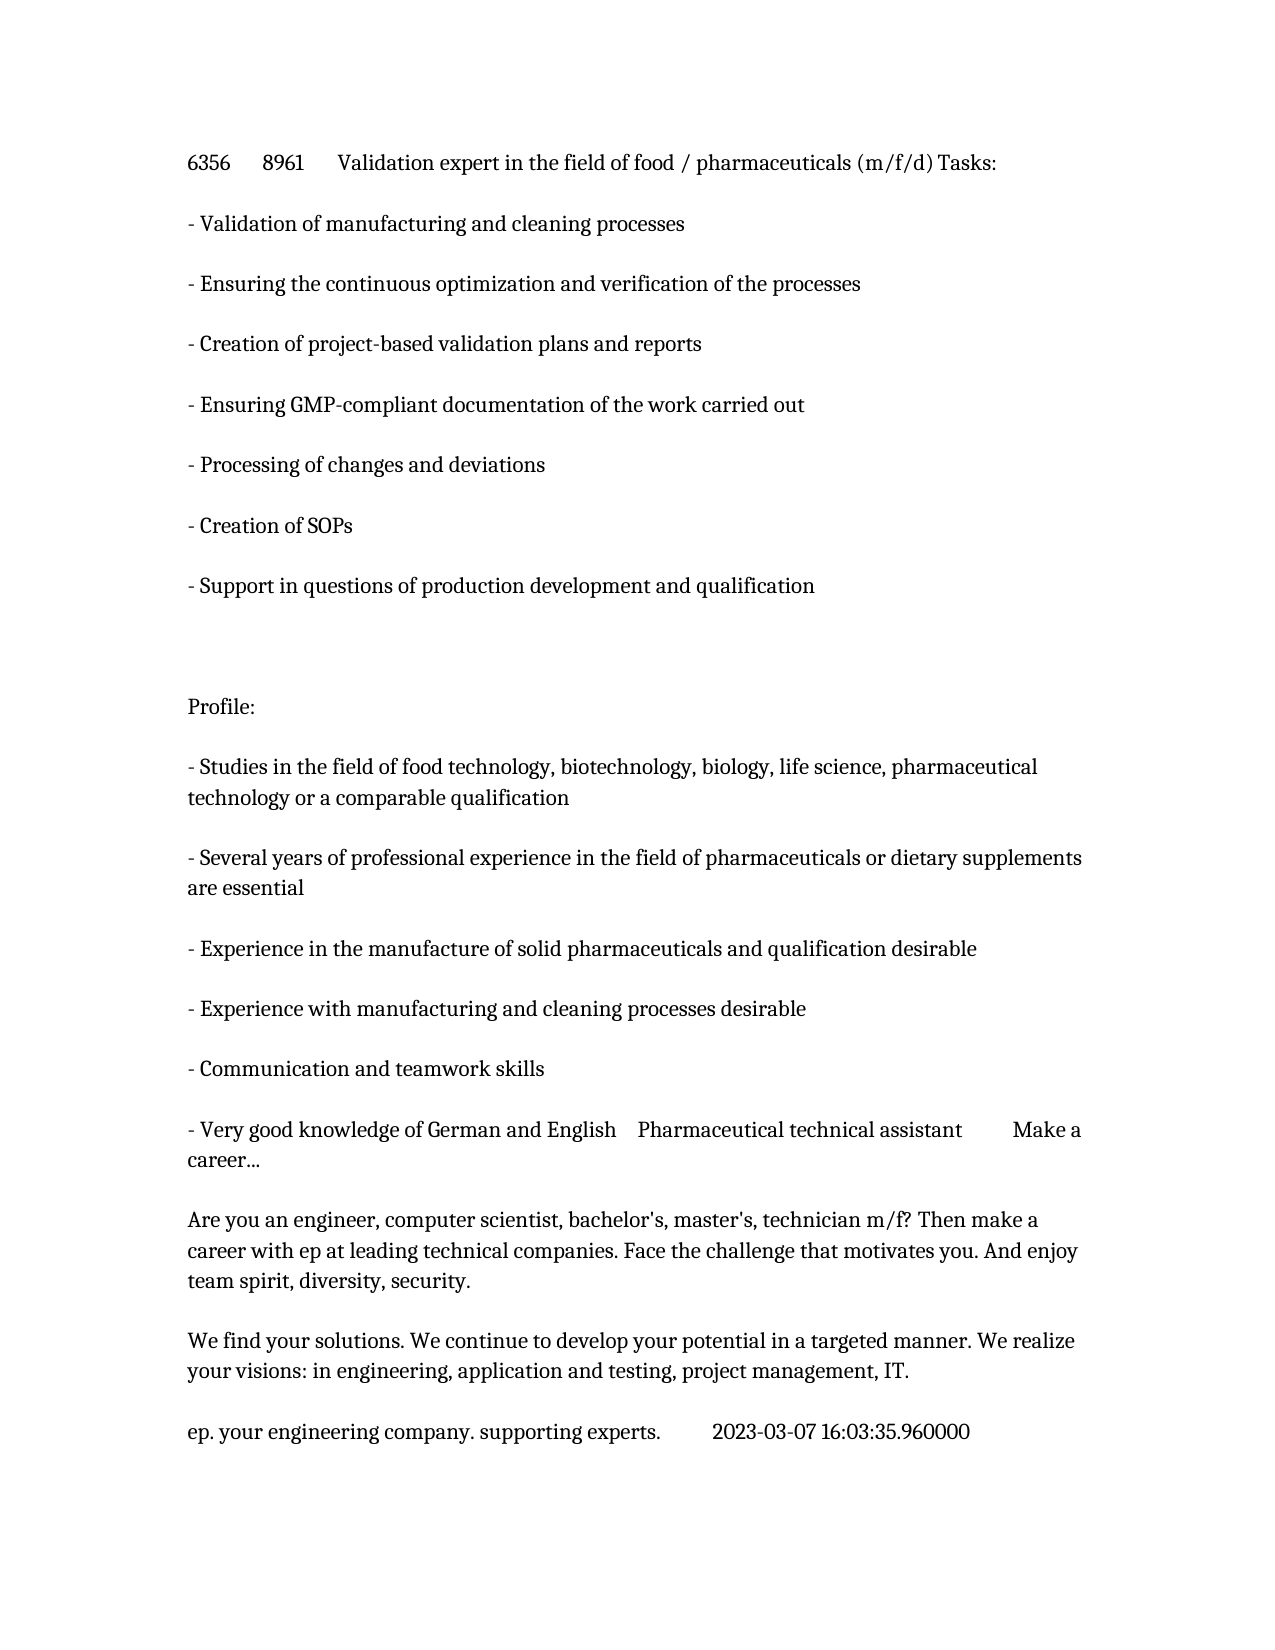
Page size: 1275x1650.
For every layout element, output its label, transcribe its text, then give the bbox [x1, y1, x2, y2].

text 6356 8961 Validation expert in the field of food / pharmaceuticals (m/f/d) Tasks: - Validation of manufacturing and cleaning processes - Ensuring the continuous optimization and verification of the processes - Creation of project-based validation plans and reports - Ensuring GMP-compliant documentation of the work carried out - Processing of changes and deviations - Creation of SOPs - Support in questions of production development and qualification Profile: - Studies in the field of food technology, biotechnology, biology, life science, pharmaceutical technology or a comparable qualification - Several years of professional experience in the field of pharmaceuticals or dietary supplements are essential - Experience in the manufacture of solid pharmaceuticals and qualification desirable - Experience with manufacturing and cleaning processes desirable - Communication and teamwork skills - Very good knowledge of German and English Pharmaceutical technical assistant Make a career... Are you an engineer, computer scientist, bachelor's, master's, technician m/f? Then make a career with ep at leading technical companies. Face the challenge that motivates you. And enjoy team spirit, diversity, security. We find your solutions. We continue to develop your potential in a targeted manner. We realize your visions: in engineering, application and testing, project management, IT. ep. your engineering company. supporting experts. 2023-03-07 16:03:35.960000 [187, 150, 1087, 1475]
